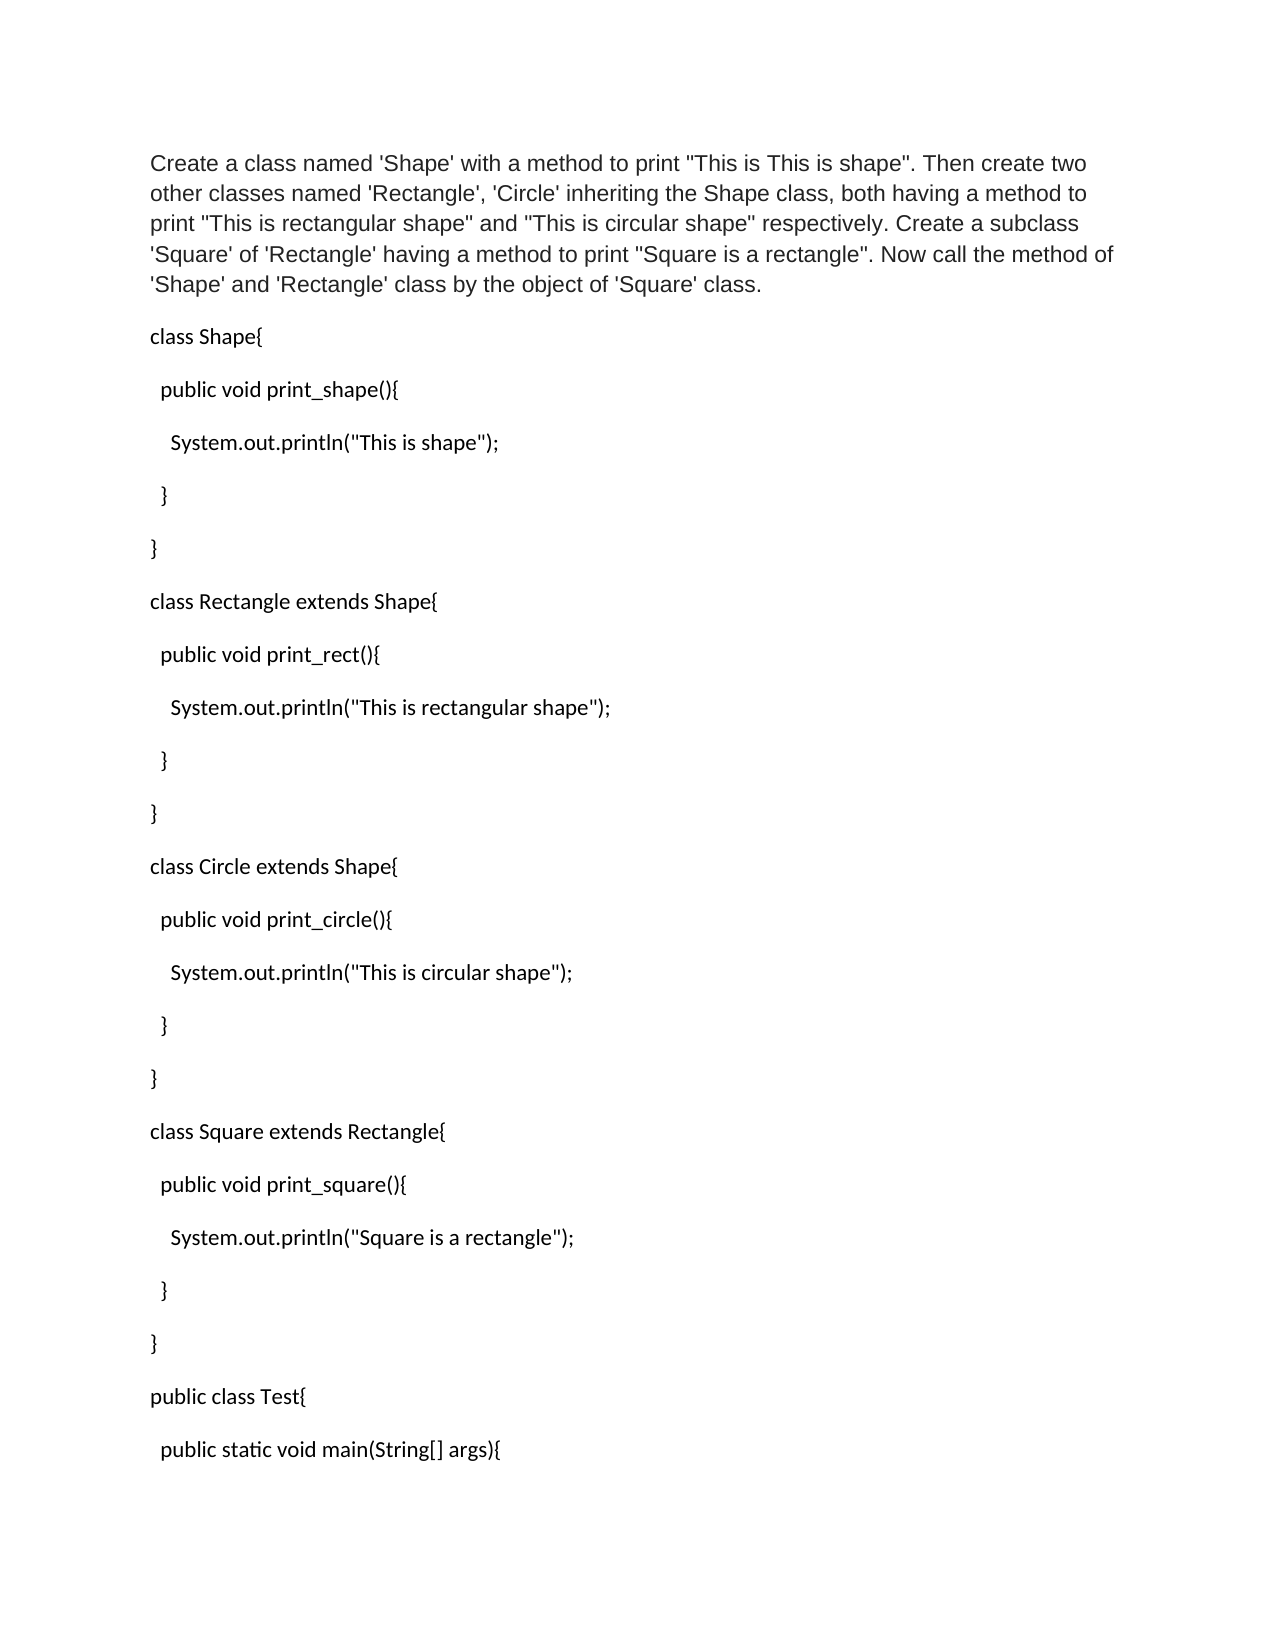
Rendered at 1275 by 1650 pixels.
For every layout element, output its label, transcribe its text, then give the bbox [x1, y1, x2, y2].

text class Rectangle extends Shape{ [150, 587, 1125, 615]
text class Circle extends Shape{ [150, 852, 1125, 880]
text public void print_square(){ [150, 1170, 1125, 1198]
text } [150, 1011, 1125, 1039]
text class Shape{ [150, 322, 1125, 350]
text } [150, 481, 1125, 509]
text } [150, 1276, 1125, 1304]
text } [150, 799, 1125, 827]
text public class Test{ [150, 1382, 1125, 1410]
text } [150, 746, 1125, 774]
text } [150, 1064, 1125, 1092]
text } [150, 1329, 1125, 1357]
text System.out.println("Square is a rectangle"); [150, 1223, 1125, 1251]
text public static void main(String[] args){ [150, 1435, 1125, 1463]
text } [150, 534, 1125, 562]
text public void print_rect(){ [150, 640, 1125, 668]
text class Square extends Rectangle{ [150, 1117, 1125, 1145]
text public void print_circle(){ [150, 905, 1125, 933]
text System.out.println("This is shape"); [150, 428, 1125, 456]
text public void print_shape(){ [150, 375, 1125, 403]
text System.out.println("This is circular shape"); [150, 958, 1125, 986]
text System.out.println("This is rectangular shape"); [150, 693, 1125, 721]
text Create a class named 'Shape' with a method to print "This is This is shape". Then create two other classes named 'Rectangle', 'Circle' inheriting the Shape class, both having a method to print "This is rectangular shape" and "This is circular shape" respectively. Create a subclass 'Square' of 'Rectangle' having a method to print "Square is a rectangle". Now call the method of 'Shape' and 'Rectangle' class by the object of 'Square' class. [150, 150, 1125, 297]
